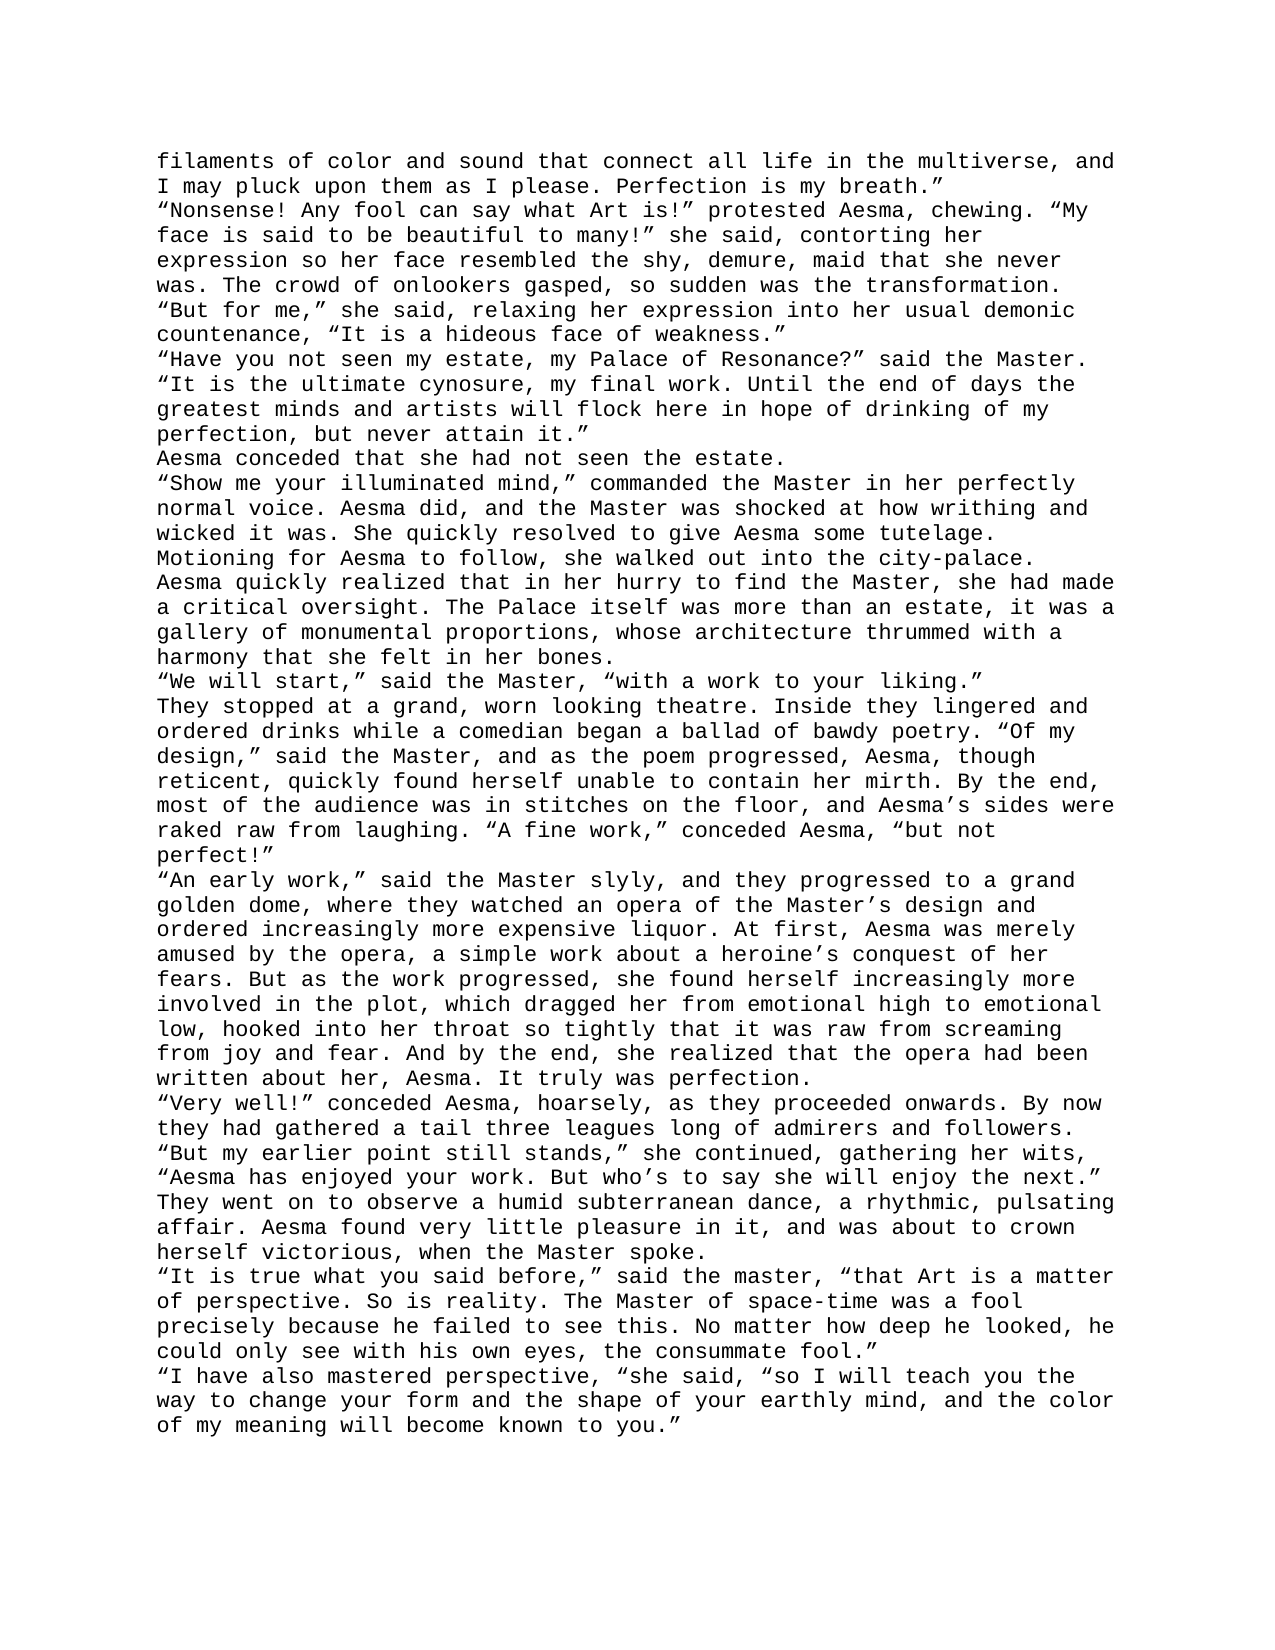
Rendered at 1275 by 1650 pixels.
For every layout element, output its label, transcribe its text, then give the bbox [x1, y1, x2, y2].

text They stopped at a grand, worn looking theatre. Inside they lingered and ordered drinks while a comedian began a ballad of bawdy poetry. “Of my design,” said the Master, and as the poem progressed, Aesma, though reticent, quickly found herself unable to contain her mirth. By the end, most of the audience was in stitches on the floor, and Aesma’s sides were raked raw from laughing. “A fine work,” conceded Aesma, “but not perfect!” [156, 695, 1118, 869]
text “We will start,” said the Master, “with a work to your liking.” [156, 671, 1118, 695]
text “I have also mastered perspective, “she said, “so I will teach you the way to change your form and the shape of your earthly mind, and the color of my meaning will become known to you.” [156, 1365, 1118, 1439]
text “Very well!” conceded Aesma, hoarsely, as they proceeded onwards. By now they had gathered a tail three leagues long of admirers and followers. “But my earlier point still stands,” she continued, gathering her wits, “Aesma has enjoyed your work. But who’s to say she will enjoy the next.” [156, 1092, 1118, 1191]
text “An early work,” said the Master slyly, and they progressed to a grand golden dome, where they watched an opera of the Master’s design and ordered increasingly more expensive liquor. At first, Aesma was merely amused by the opera, a simple work about a heroine’s conquest of her fears. But as the work progressed, she found herself increasingly more involved in the plot, which dragged her from emotional high to emotional low, hooked into her throat so tightly that it was raw from screaming from joy and fear. And by the end, she realized that the opera had been written about her, Aesma. It truly was perfection. [156, 869, 1118, 1092]
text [156, 150, 1118, 199]
text “Have you not seen my estate, my Palace of Resonance?” said the Master. “It is the ultimate cynosure, my final work. Until the end of days the greatest minds and artists will flock here in hope of drinking of my perfection, but never attain it.” [156, 348, 1118, 447]
text They went on to observe a humid subterranean dance, a rhythmic, pulsating affair. Aesma found very little pleasure in it, and was about to crown herself victorious, when the Master spoke. [156, 1191, 1118, 1266]
text Aesma quickly realized that in her hurry to find the Master, she had made a critical oversight. The Palace itself was more than an estate, it was a gallery of monumental proportions, whose architecture thrummed with a harmony that she felt in her bones. [156, 571, 1118, 671]
text “Nonsense! Any fool can say what Art is!” protested Aesma, chewing. “My face is said to be beautiful to many!” she said, contorting her expression so her face resembled the shy, demure, maid that she never was. The crowd of onlookers gasped, so sudden was the transformation. “But for me,” she said, relaxing her expression into her usual demonic countenance, “It is a hideous face of weakness.” [156, 199, 1118, 348]
text “It is true what you said before,” said the master, “that Art is a matter of perspective. So is reality. The Master of space-time was a fool precisely because he failed to see this. No matter how deep he looked, he could only see with his own eyes, the consummate fool.” [156, 1266, 1118, 1365]
text “Show me your illuminated mind,” commanded the Master in her perfectly normal voice. Aesma did, and the Master was shocked at how writhing and wicked it was. She quickly resolved to give Aesma some tutelage. Motioning for Aesma to follow, she walked out into the city-palace. [156, 472, 1118, 571]
text Aesma conceded that she had not seen the estate. [156, 447, 1118, 472]
